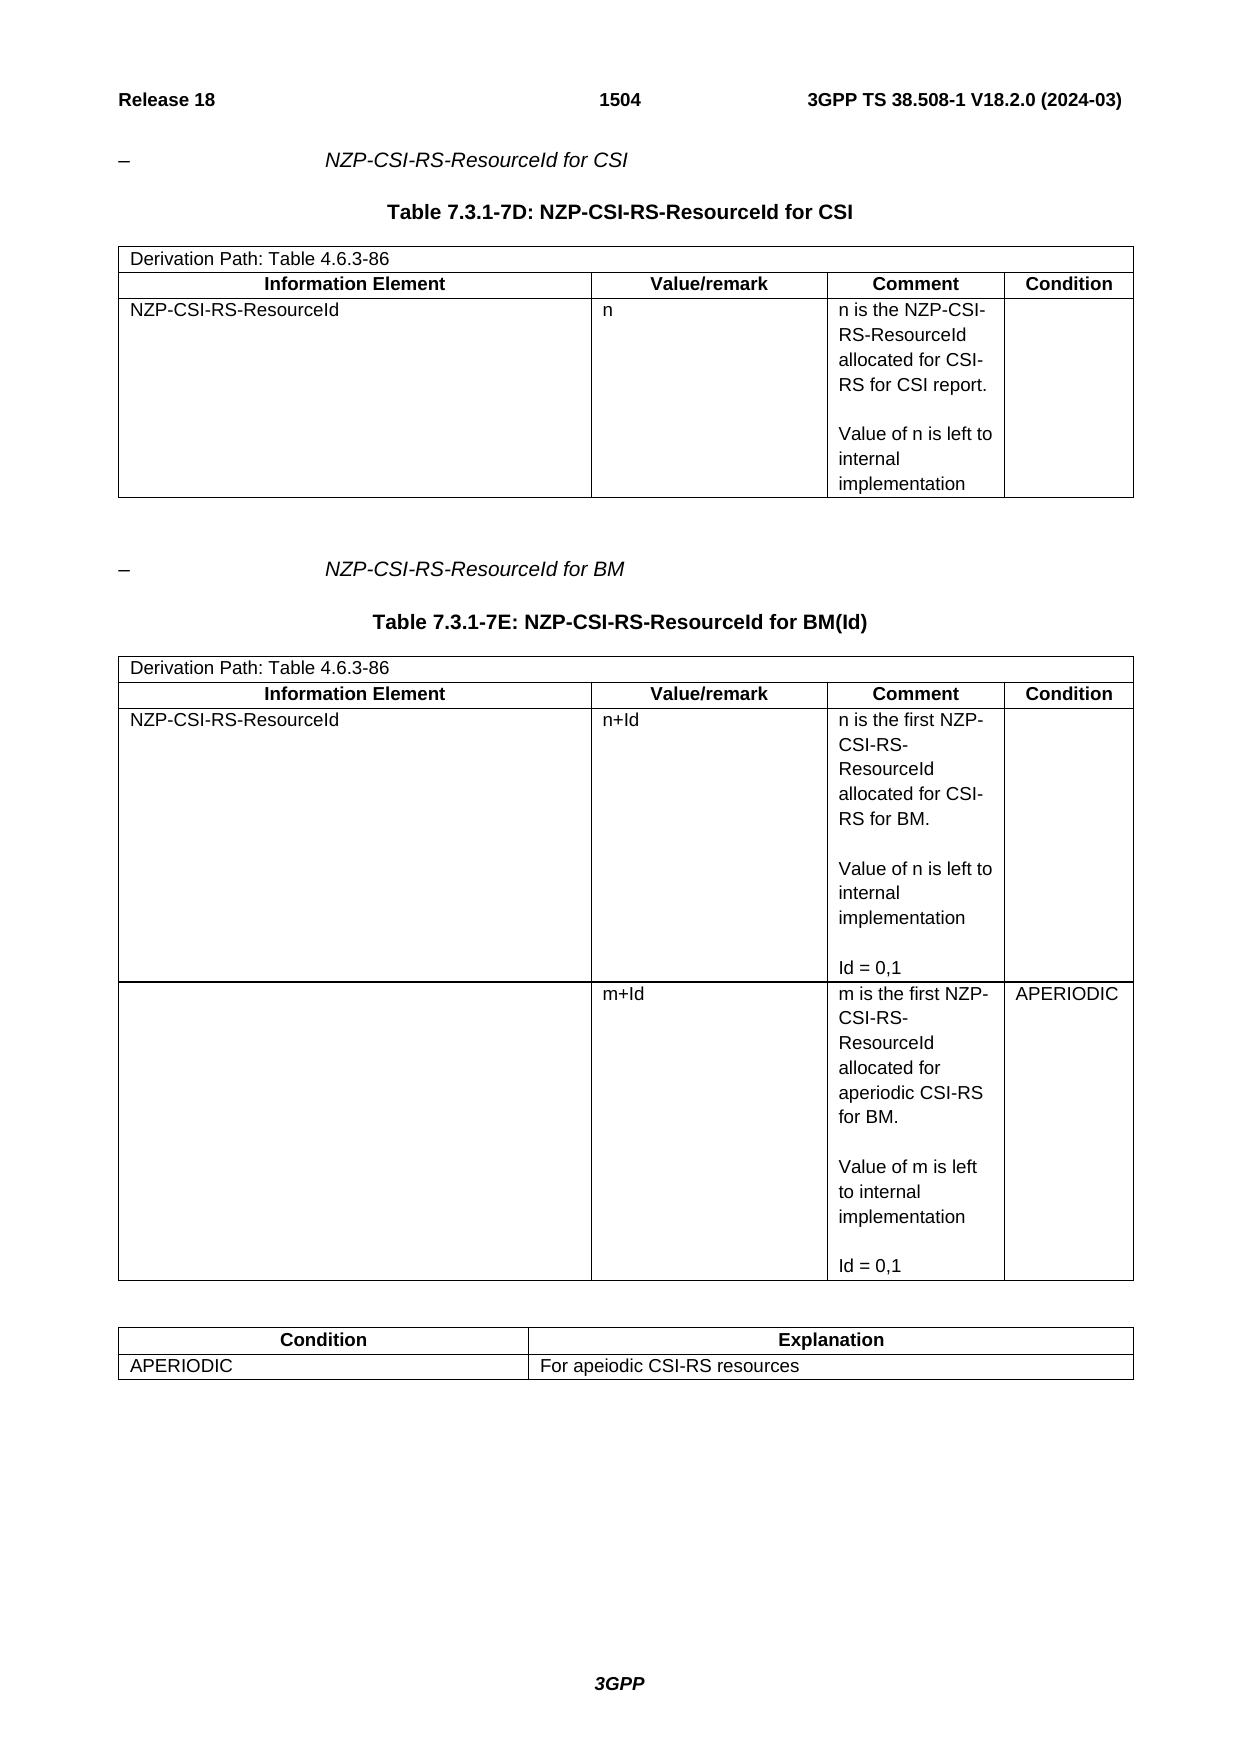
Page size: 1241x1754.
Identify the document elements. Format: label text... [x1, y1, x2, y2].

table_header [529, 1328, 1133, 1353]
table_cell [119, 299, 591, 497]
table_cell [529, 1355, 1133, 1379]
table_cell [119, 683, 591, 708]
text – NZP-CSI-RS-ResourceId for BM [118, 557, 1122, 581]
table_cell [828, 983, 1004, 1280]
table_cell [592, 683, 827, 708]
text – NZP-CSI-RS-ResourceId for CSI [118, 147, 1122, 171]
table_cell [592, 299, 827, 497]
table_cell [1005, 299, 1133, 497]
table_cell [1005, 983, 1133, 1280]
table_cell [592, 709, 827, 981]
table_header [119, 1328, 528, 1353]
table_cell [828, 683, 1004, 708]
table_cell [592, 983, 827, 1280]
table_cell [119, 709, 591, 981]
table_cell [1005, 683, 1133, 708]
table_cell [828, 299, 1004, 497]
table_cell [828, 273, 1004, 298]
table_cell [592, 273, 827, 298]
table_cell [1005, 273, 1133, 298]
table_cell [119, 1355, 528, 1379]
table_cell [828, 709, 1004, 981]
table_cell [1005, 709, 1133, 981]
text Table 7.3.1-7E: NZP-CSI-RS-ResourceId for BM(Id) [118, 610, 1122, 634]
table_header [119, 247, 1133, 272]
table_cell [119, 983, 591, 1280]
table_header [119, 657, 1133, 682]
text Table 7.3.1-7D: NZP-CSI-RS-ResourceId for CSI [118, 200, 1122, 224]
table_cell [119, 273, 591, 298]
